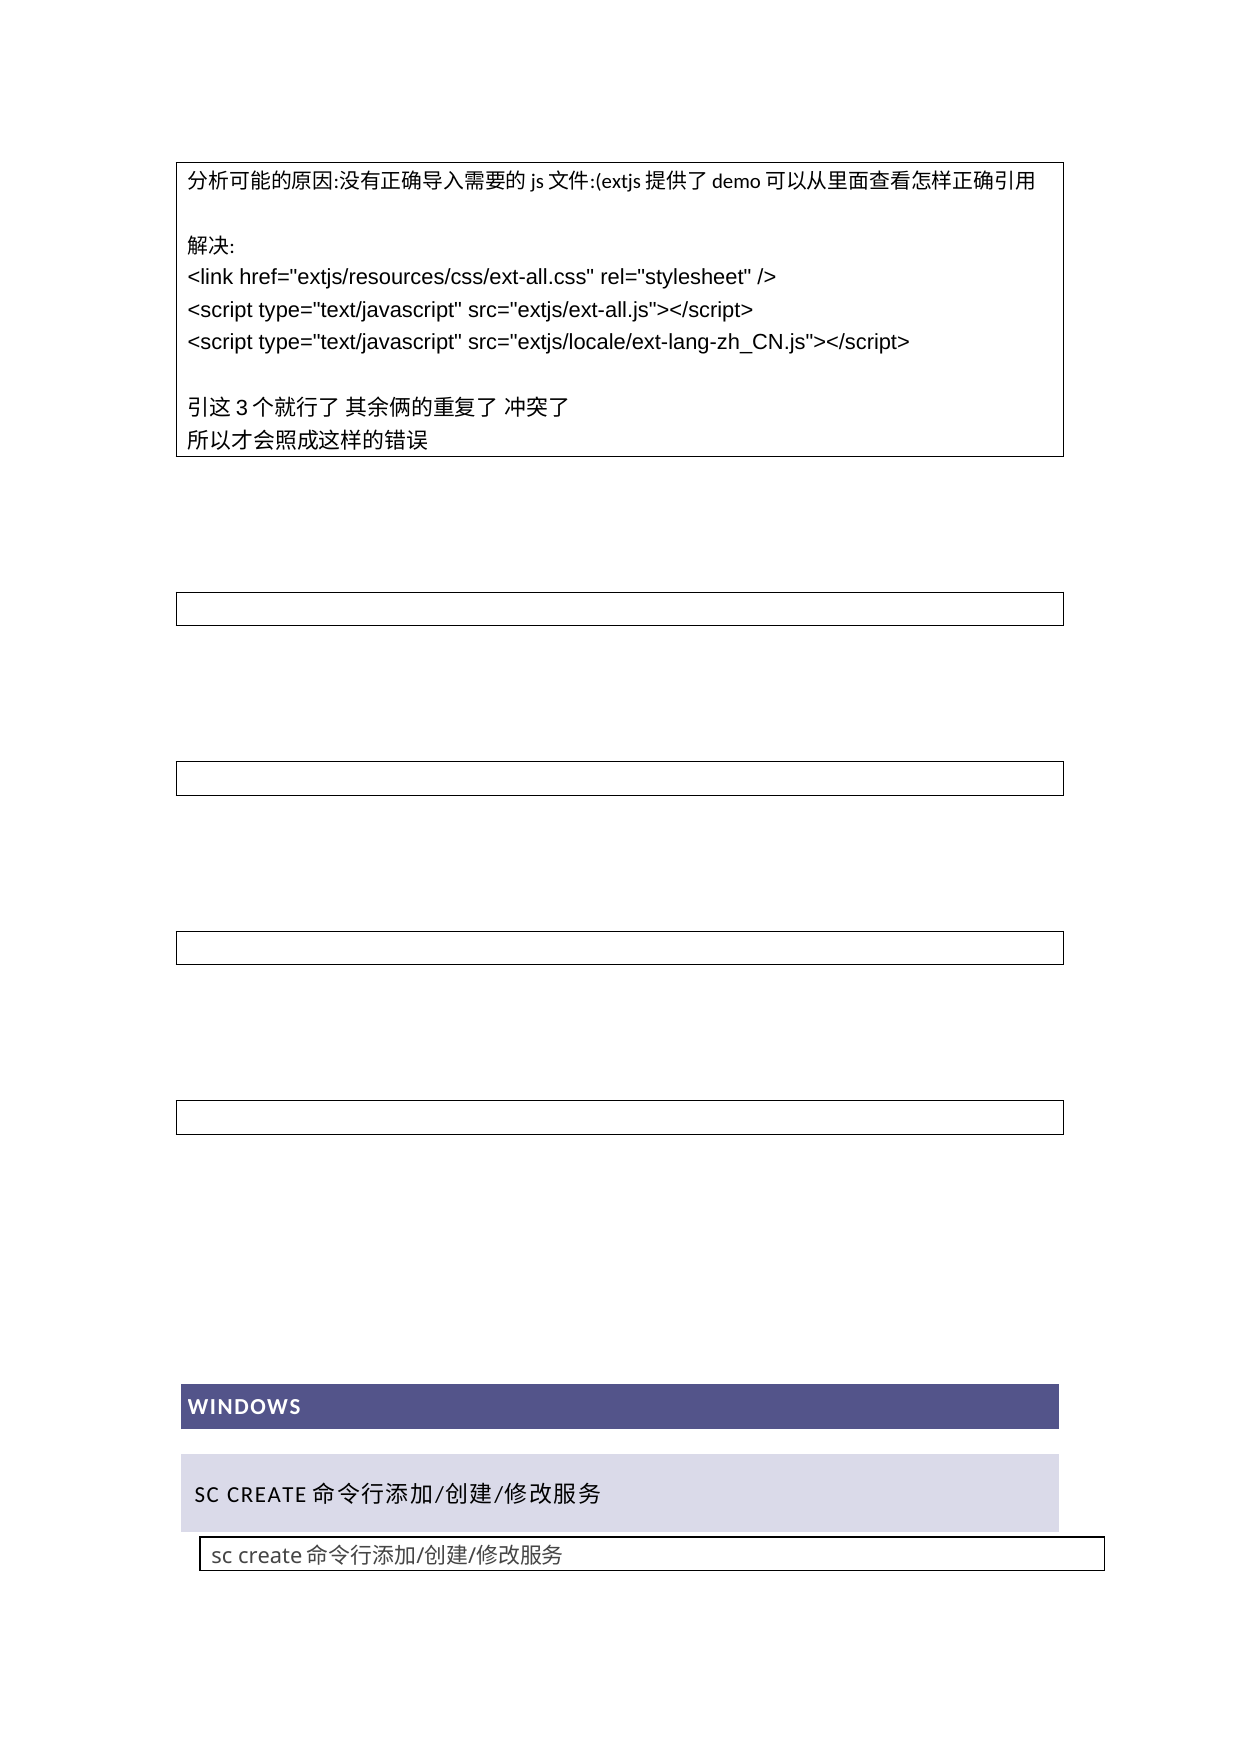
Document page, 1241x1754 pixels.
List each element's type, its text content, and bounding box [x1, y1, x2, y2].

table_header [177, 762, 1063, 795]
table_header 分析可能的原因:没有正确导入需要的js文件:(extjs提供了demo可以从里面查看怎样正确引用 解决: <link href="extjs/resources/css/ext-all.css" rel="stylesheet" /> <script type="text/javascript" src="extjs/ext-all.js"></script> <script type="text/javascript" src="extjs/locale/ext-lang-zh_CN.js"></script> 引这3个就行了 其余俩的重复了 冲突了 所以才会照成这样的错误 [177, 163, 1063, 456]
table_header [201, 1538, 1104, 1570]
subtitle windows [188, 1390, 1053, 1423]
subtitle sc create命令行添加/创建/修改服务 [188, 1460, 1053, 1525]
table_header [177, 593, 1063, 625]
table_header [177, 932, 1063, 964]
table_header [177, 1101, 1063, 1134]
